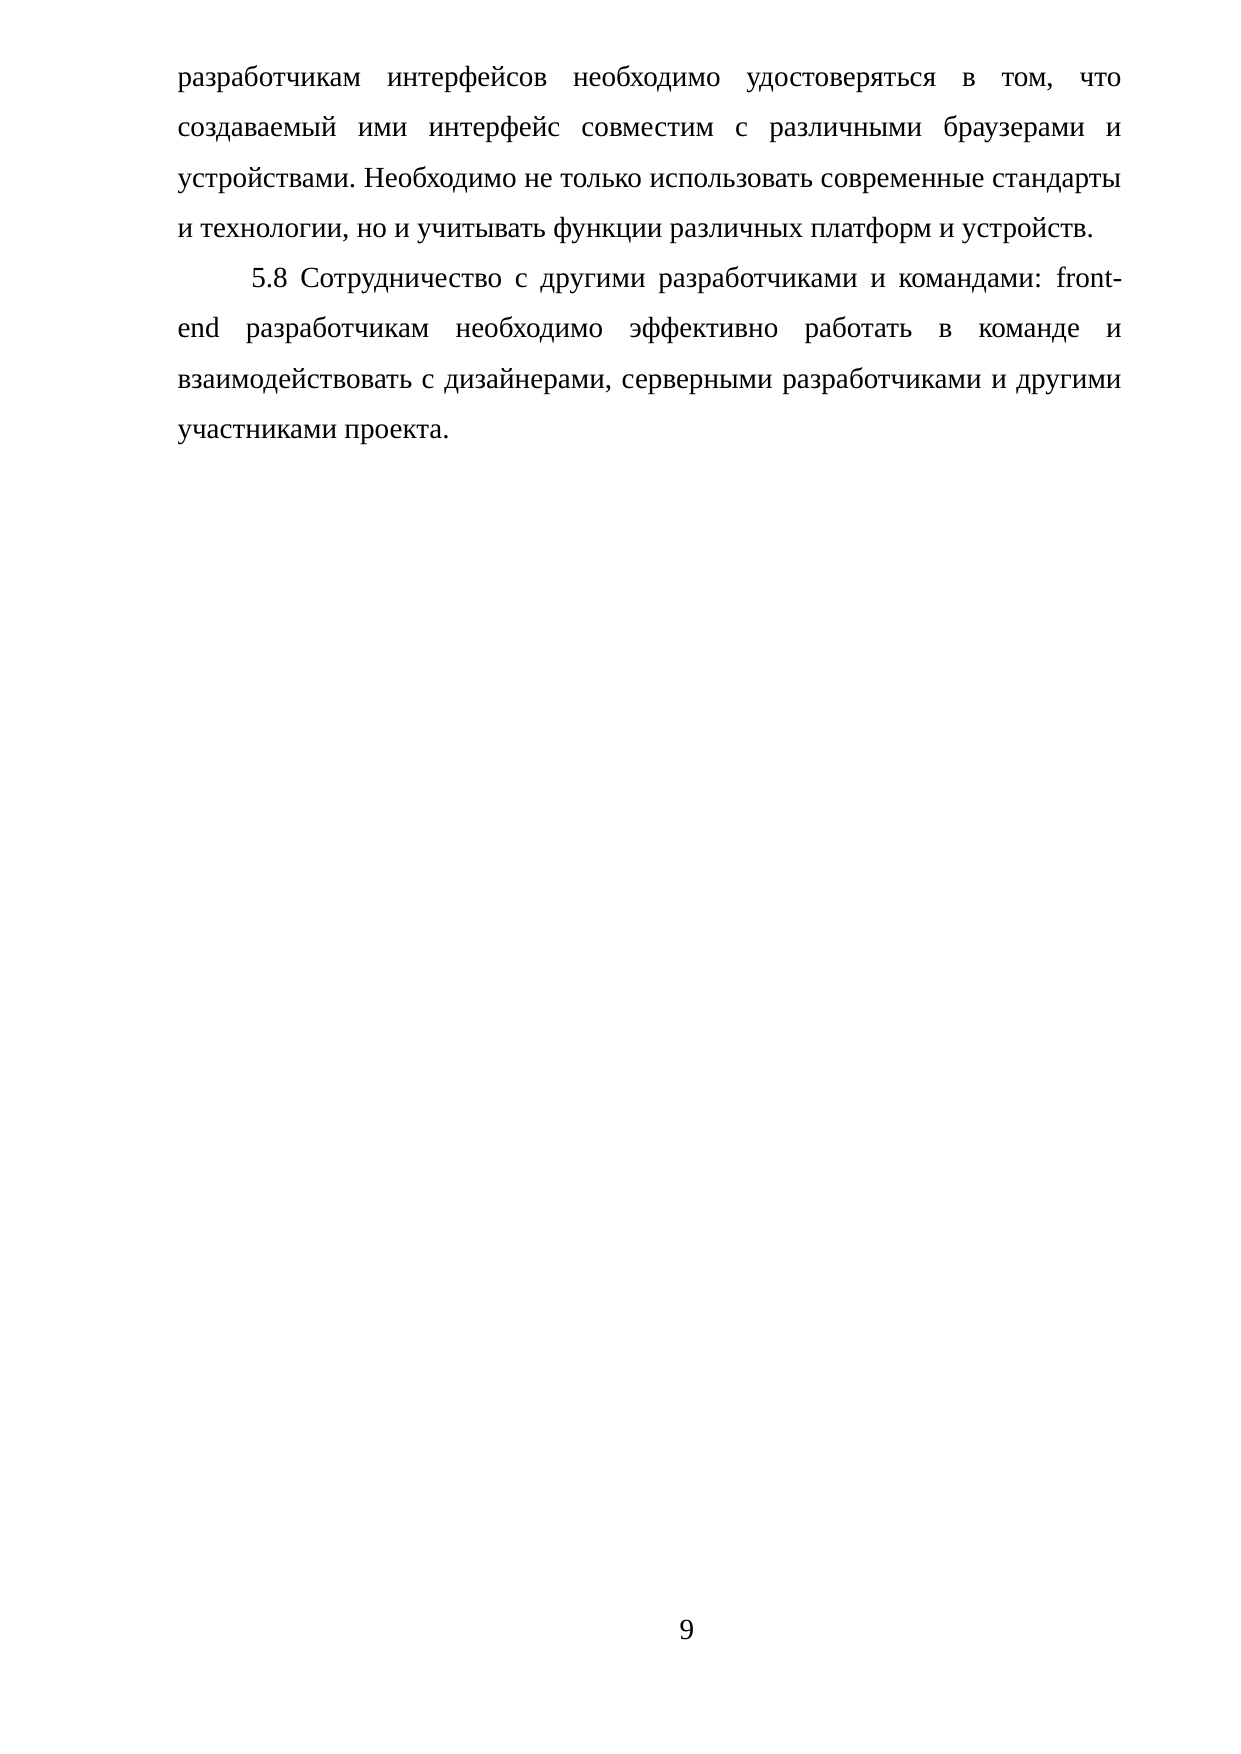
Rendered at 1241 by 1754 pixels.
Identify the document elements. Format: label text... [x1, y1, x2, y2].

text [177, 59, 1122, 243]
text 5.8 Сотрудничество с другими разработчиками и командами: front-end разработчикам необходимо эффективно работать в команде и взаимодействовать с дизайнерами, серверными разработчиками и другими участниками проекта. [177, 260, 1122, 445]
